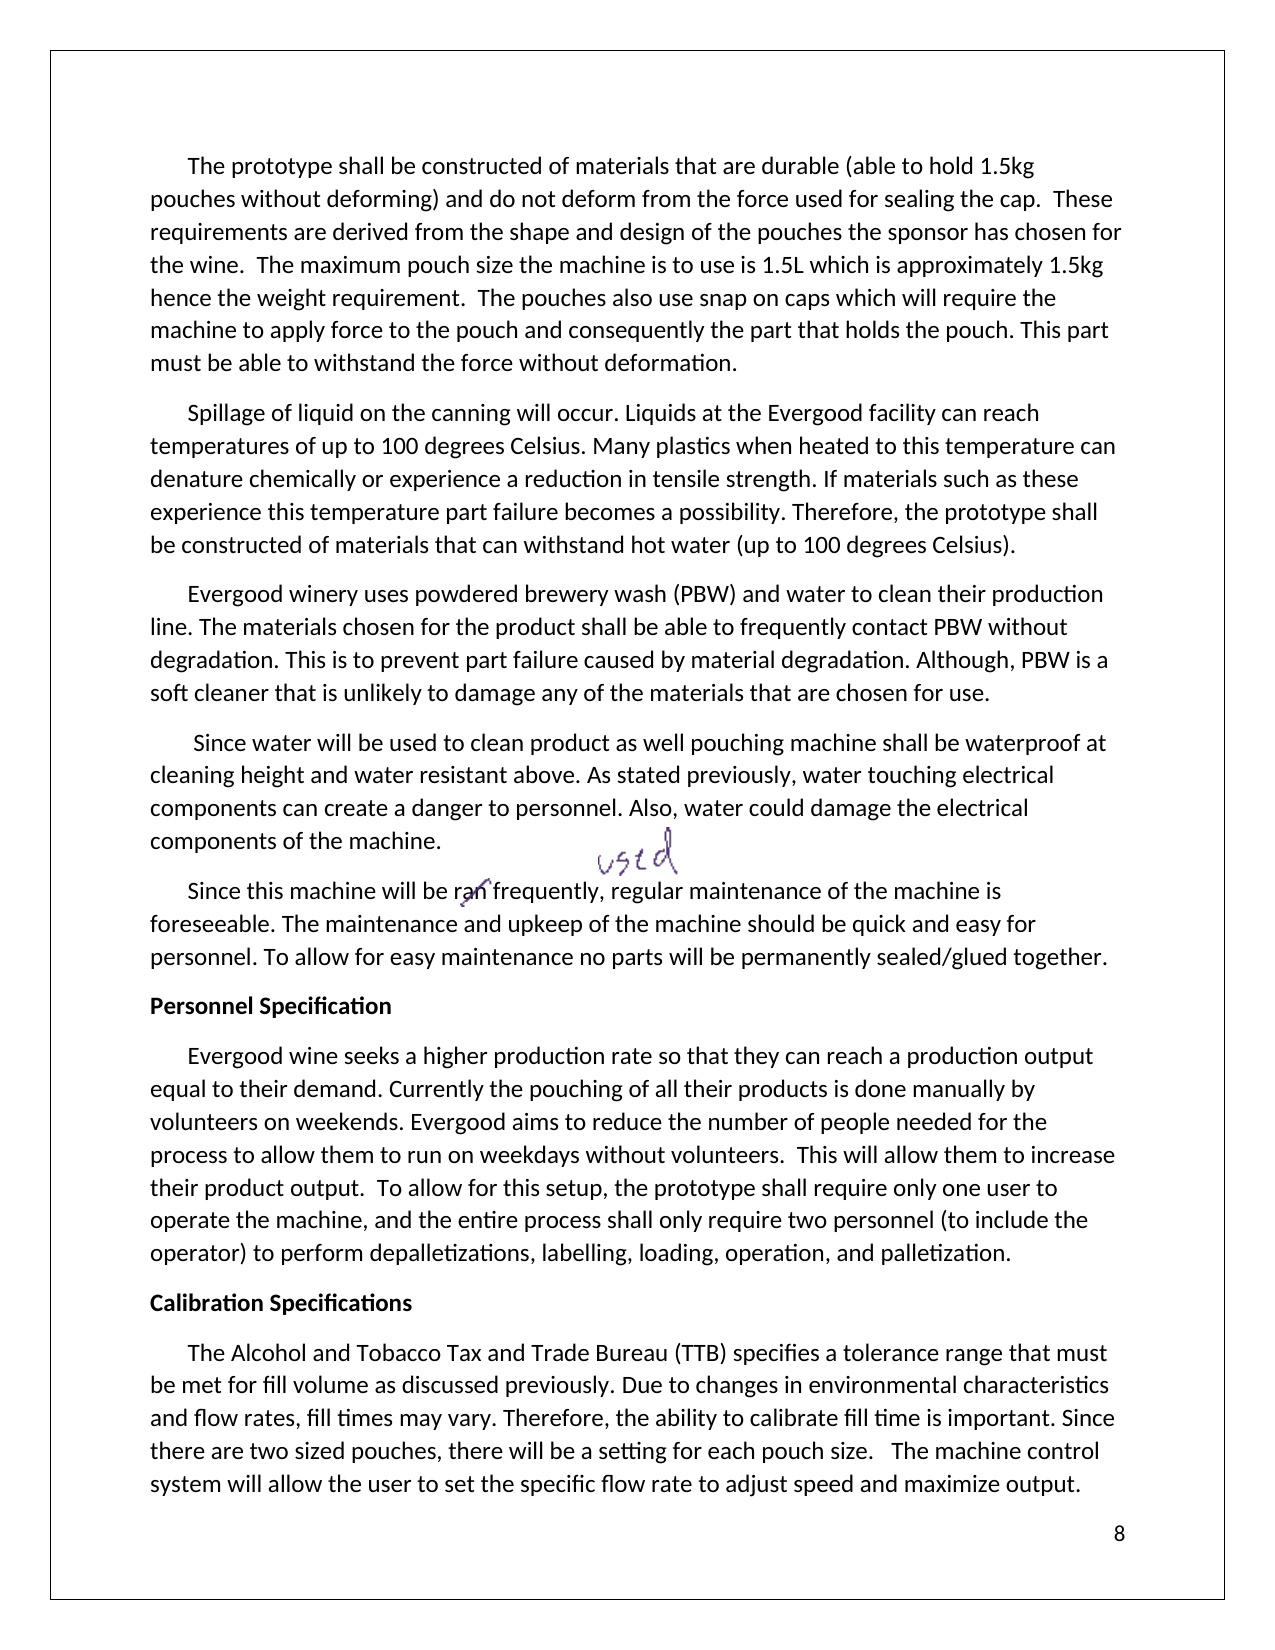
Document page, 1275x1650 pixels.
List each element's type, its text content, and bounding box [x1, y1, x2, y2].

text Since this machine will be ran frequently, regular maintenance of the machine is foreseeable. The maintenance and upkeep of the machine should be quick and easy for personnel. To allow for easy maintenance no parts will be permanently sealed/glued together. [150, 875, 1125, 971]
text Calibration Specifications [150, 1287, 1125, 1318]
text Evergood winery uses powdered brewery wash (PBW) and water to clean their production line. The materials chosen for the product shall be able to frequently contact PBW without degradation. This is to prevent part failure caused by material degradation. Although, PBW is a soft cleaner that is unlikely to damage any of the materials that are chosen for use. [150, 578, 1125, 708]
text Spillage of liquid on the canning will occur. Liquids at the Evergood facility can reach temperatures of up to 100 degrees Celsius. Many plastics when heated to this temperature can denature chemically or experience a reduction in tensile strength. If materials such as these experience this temperature part failure becomes a possibility. Therefore, the prototype shall be constructed of materials that can withstand hot water (up to 100 degrees Celsius). [150, 397, 1125, 559]
picture [460, 878, 493, 907]
text Evergood wine seeks a higher production rate so that they can reach a production output equal to their demand. Currently the pouching of all their products is done manually by volunteers on weekends. Evergood aims to reduce the number of people needed for the process to allow them to run on weekdays without volunteers. This will allow them to increase their product output. To allow for this setup, the prototype shall require only one user to operate the machine, and the entire process shall only require two personnel (to include the operator) to perform depalletizations, labelling, loading, operation, and palletization. [150, 1040, 1125, 1268]
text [150, 1337, 1125, 1499]
picture [598, 827, 679, 876]
text Personnel Specification [150, 990, 1125, 1021]
text Since water will be used to clean product as well pouching machine shall be waterproof at cleaning height and water resistant above. As stated previously, water touching electrical components can create a danger to personnel. Also, water could damage the electrical components of the machine. [150, 727, 1125, 856]
text The prototype shall be constructed of materials that are durable (able to hold 1.5kg pouches without deforming) and do not deform from the force used for sealing the cap. These requirements are derived from the shape and design of the pouches the sponsor has chosen for the wine. The maximum pouch size the machine is to use is 1.5L which is approximately 1.5kg hence the weight requirement. The pouches also use snap on caps which will require the machine to apply force to the pouch and consequently the part that holds the pouch. This part must be able to withstand the force without deformation. [150, 150, 1125, 378]
